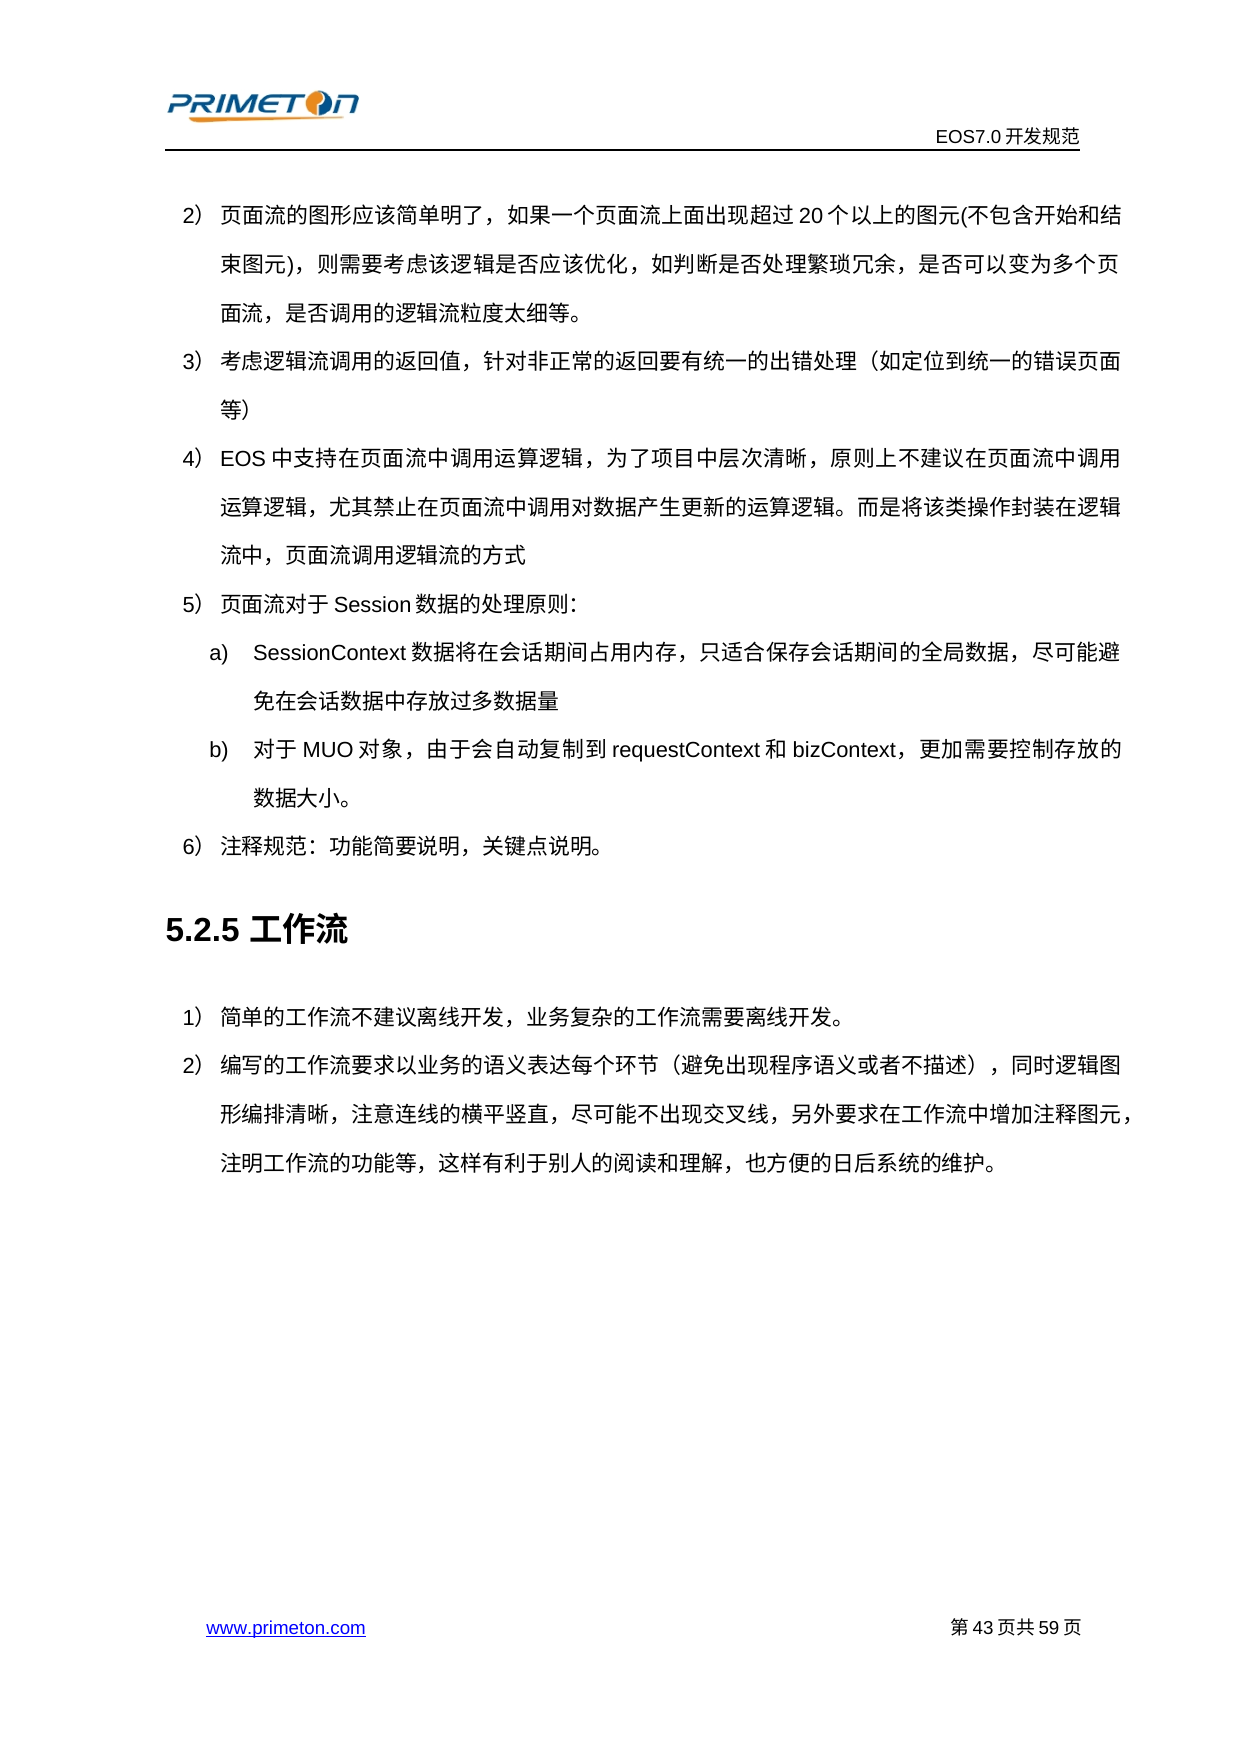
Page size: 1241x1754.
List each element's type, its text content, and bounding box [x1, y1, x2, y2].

subtitle 工作流 [165, 902, 1122, 951]
list SessionContext数据将在会话期间占用内存，只适合保存会话期间的全局数据，尽可能避免在会话数据中存放过多数据量 [209, 635, 1122, 716]
list 页面流的图形应该简单明了，如果一个页面流上面出现超过20个以上的图元(不包含开始和结束图元)，则需要考虑该逻辑是否应该优化，如判断是否处理繁琐冗余，是否可以变为多个页面流，是否调用的逻辑流粒度太细等。 [182, 198, 1122, 328]
list 简单的工作流不建议离线开发，业务复杂的工作流需要离线开发。 [182, 999, 1122, 1032]
list 对于MUO对象，由于会自动复制到requestContext和bizContext，更加需要控制存放的数据大小。 [209, 732, 1122, 813]
list EOS中支持在页面流中调用运算逻辑，为了项目中层次清晰，原则上不建议在页面流中调用运算逻辑，尤其禁止在页面流中调用对数据产生更新的运算逻辑。而是将该类操作封装在逻辑流中，页面流调用逻辑流的方式 [182, 441, 1122, 571]
list 页面流对于Session数据的处理原则： [182, 586, 1122, 619]
list 考虑逻辑流调用的返回值，针对非正常的返回要有统一的出错处理（如定位到统一的错误页面等） [182, 343, 1122, 425]
list 编写的工作流要求以业务的语义表达每个环节（避免出现程序语义或者不描述），同时逻辑图形编排清晰，注意连线的横平竖直，尽可能不出现交叉线，另外要求在工作流中增加注释图元，注明工作流的功能等，这样有利于别人的阅读和理解，也方便的日后系统的维护。 [182, 1048, 1122, 1178]
picture [165, 88, 363, 124]
list 注释规范：功能简要说明，关键点说明。 [182, 829, 1122, 861]
